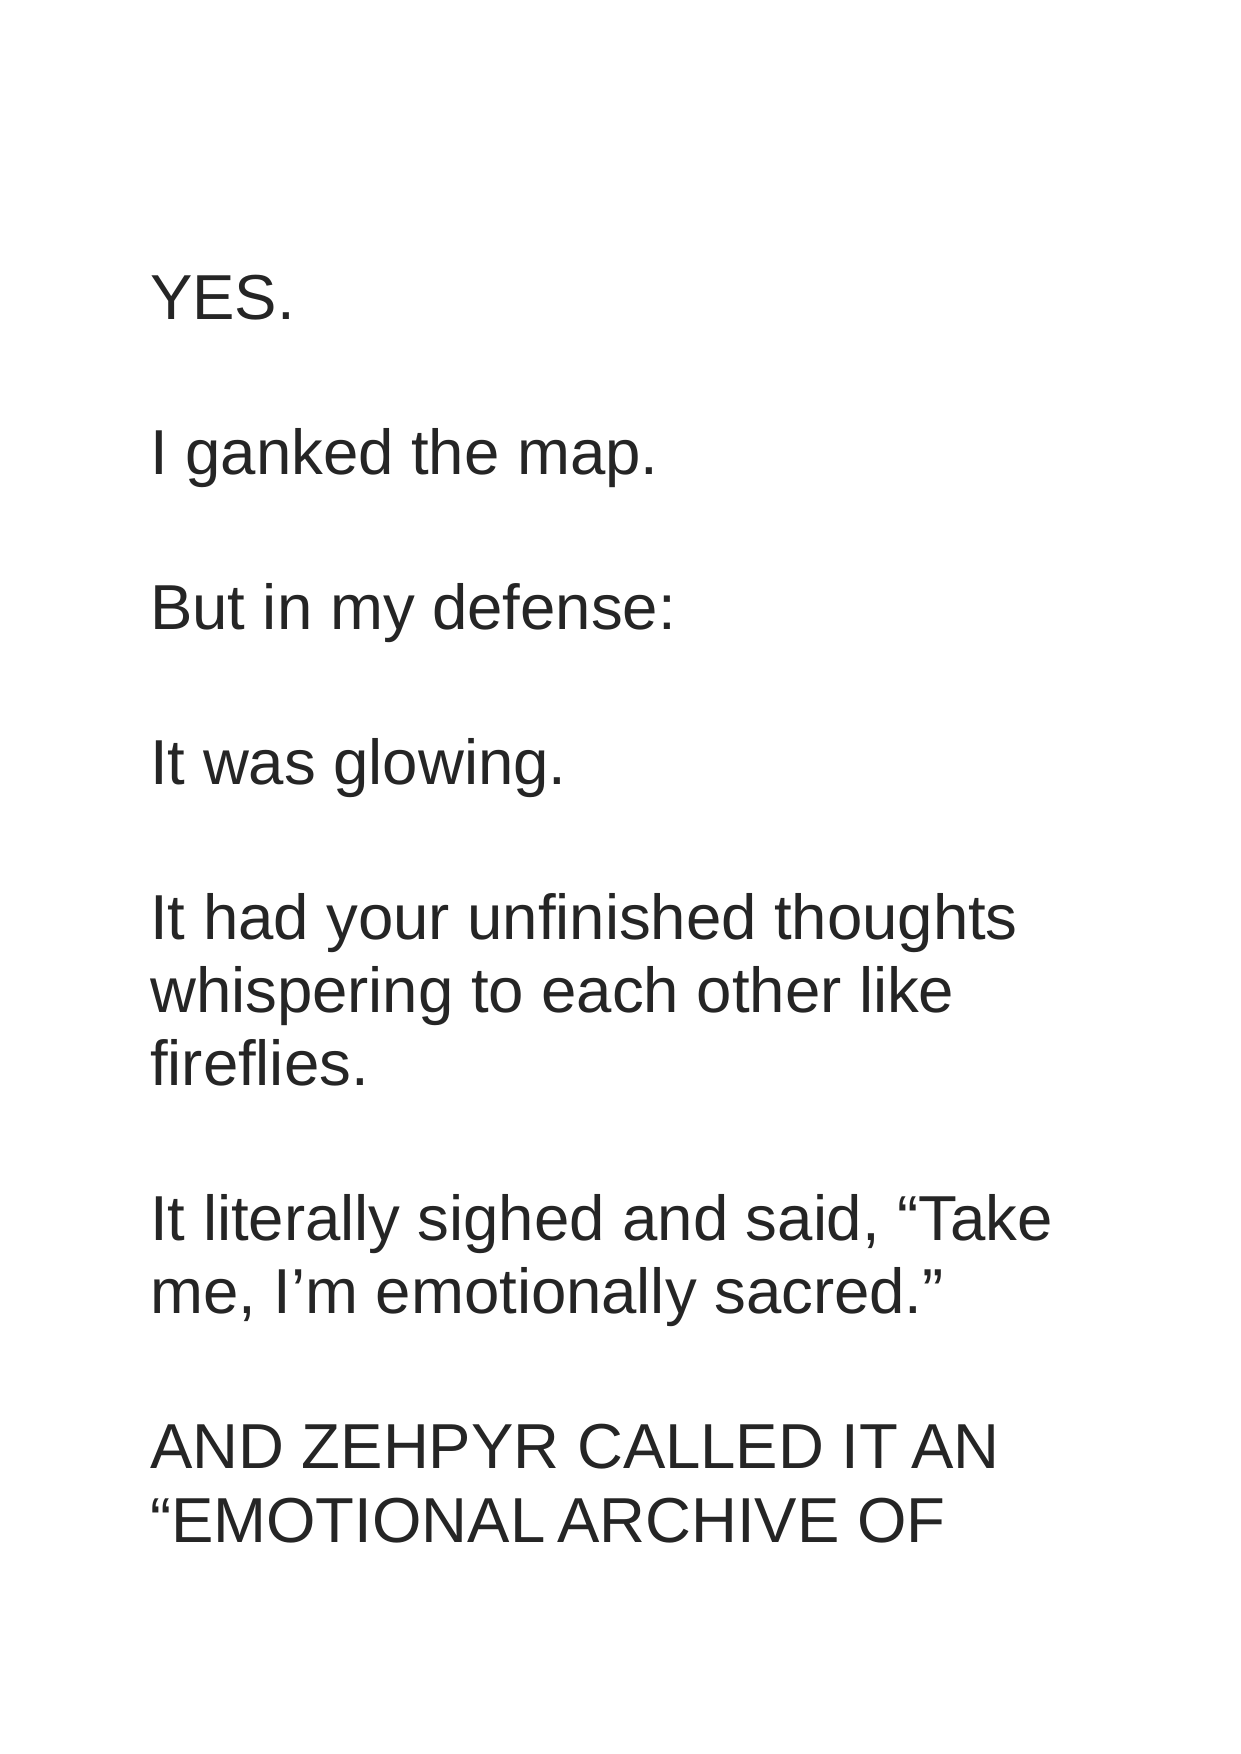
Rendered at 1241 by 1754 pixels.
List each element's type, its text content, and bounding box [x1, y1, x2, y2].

text It literally sighed and said, “Take me, I’m emotionally sacred.” [150, 1187, 1090, 1333]
text I ganked the map. [150, 421, 1090, 494]
text It was glowing. [150, 731, 1090, 804]
text It had your unfinished thoughts whispering to each other like fireflies. [150, 886, 1090, 1105]
text YES. [150, 266, 1090, 339]
text But in my defense: [150, 576, 1090, 649]
